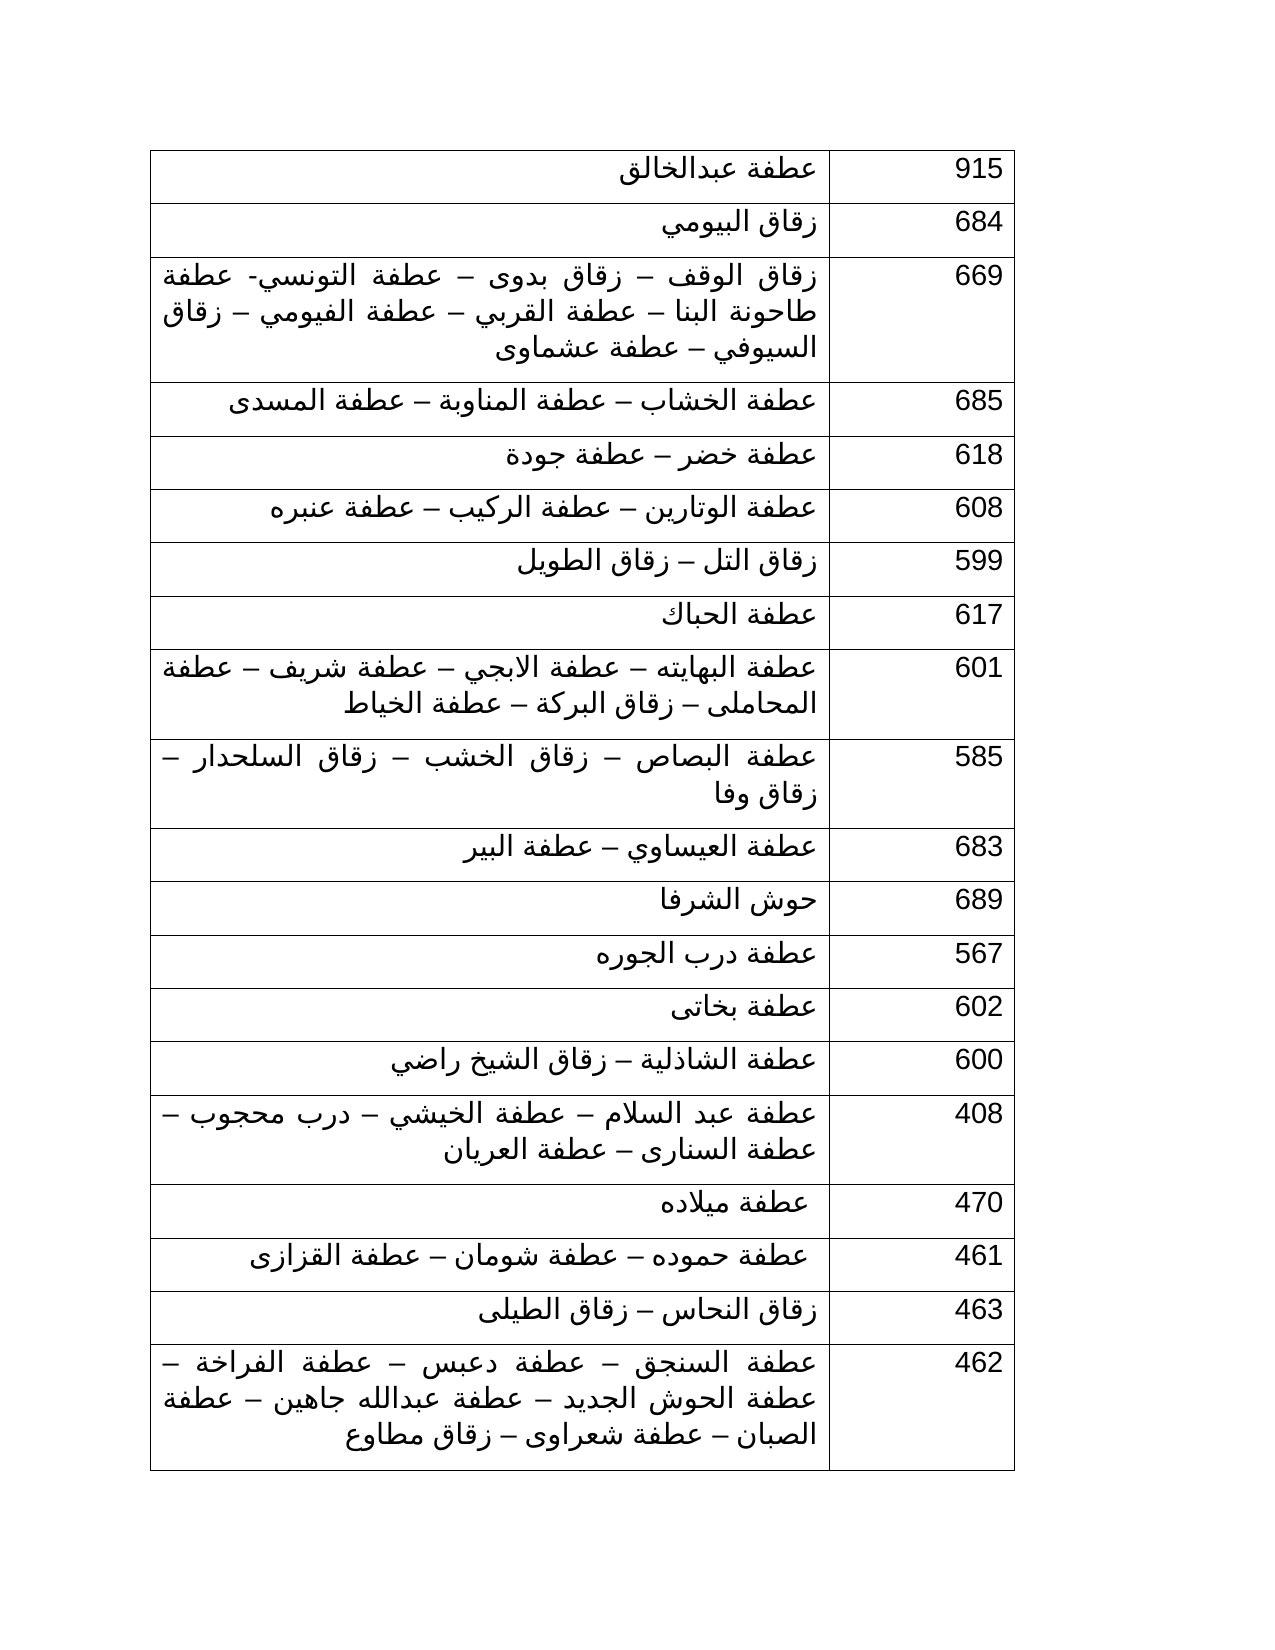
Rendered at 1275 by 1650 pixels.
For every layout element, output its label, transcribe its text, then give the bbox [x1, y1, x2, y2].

table_cell عطفة السنجق – عطفة دعبس – عطفة الفراخة – عطفة الحوش الجديد – عطفة عبدالله جاهين – عطفة الصبان – عطفة شعراوى – زقاق مطاوع [151, 1345, 829, 1470]
table_cell عطفة عبد السلام – عطفة الخيشي – درب محجوب – عطفة السنارى – عطفة العريان [151, 1096, 829, 1184]
table_cell 470 [830, 1185, 1014, 1237]
table_cell عطفة عبدالخالق [151, 151, 829, 203]
table_cell عطفة العيساوي – عطفة البير [151, 829, 829, 881]
table_cell 585 [830, 740, 1014, 828]
table_cell زقاق النحاس – زقاق الطيلى [151, 1292, 829, 1344]
table_cell عطفة الحباك [151, 597, 829, 649]
table_cell 462 [830, 1345, 1014, 1470]
table_cell عطفة درب الجوره [151, 936, 829, 988]
table_cell عطفة البهايته – عطفة الابجي – عطفة شريف – عطفة المحاملى – زقاق البركة – عطفة الخياط [151, 650, 829, 738]
table_cell عطفة الوتارين – عطفة الركيب – عطفة عنبره [151, 490, 829, 542]
table_cell عطفة الشاذلية – زقاق الشيخ راضي [151, 1042, 829, 1094]
table_cell 608 [830, 490, 1014, 542]
table_cell 601 [830, 650, 1014, 738]
table_cell عطفة خضر – عطفة جودة [151, 437, 829, 489]
table_cell 617 [830, 597, 1014, 649]
table_cell 618 [830, 437, 1014, 489]
table_cell 602 [830, 989, 1014, 1041]
table_cell 669 [830, 258, 1014, 382]
table_cell عطفة بخاتى [151, 989, 829, 1041]
table_cell عطفة البصاص – زقاق الخشب – زقاق السلحدار – زقاق وفا [151, 740, 829, 828]
table_cell 567 [830, 936, 1014, 988]
table_cell 600 [830, 1042, 1014, 1094]
table_cell زقاق الوقف – زقاق بدوى – عطفة التونسي- عطفة طاحونة البنا – عطفة القربي – عطفة الفيومي – زقاق السيوفي – عطفة عشماوى [151, 258, 829, 382]
table_cell 689 [830, 882, 1014, 934]
table_cell 463 [830, 1292, 1014, 1344]
table_cell زقاق التل – زقاق الطويل [151, 543, 829, 596]
table_cell زقاق البيومي [151, 204, 829, 257]
table_cell 685 [830, 383, 1014, 436]
table_cell عطفة الخشاب – عطفة المناوبة – عطفة المسدى [151, 383, 829, 436]
table_cell 461 [830, 1239, 1014, 1291]
table_cell حوش الشرفا [151, 882, 829, 934]
table_cell 408 [830, 1096, 1014, 1184]
table_cell 683 [830, 829, 1014, 881]
table_cell 915 [830, 151, 1014, 203]
table_cell 599 [830, 543, 1014, 596]
table_cell 684 [830, 204, 1014, 257]
table_cell عطفة ميلاده [151, 1185, 829, 1237]
table_cell عطفة حموده – عطفة شومان – عطفة القزازى [151, 1239, 829, 1291]
